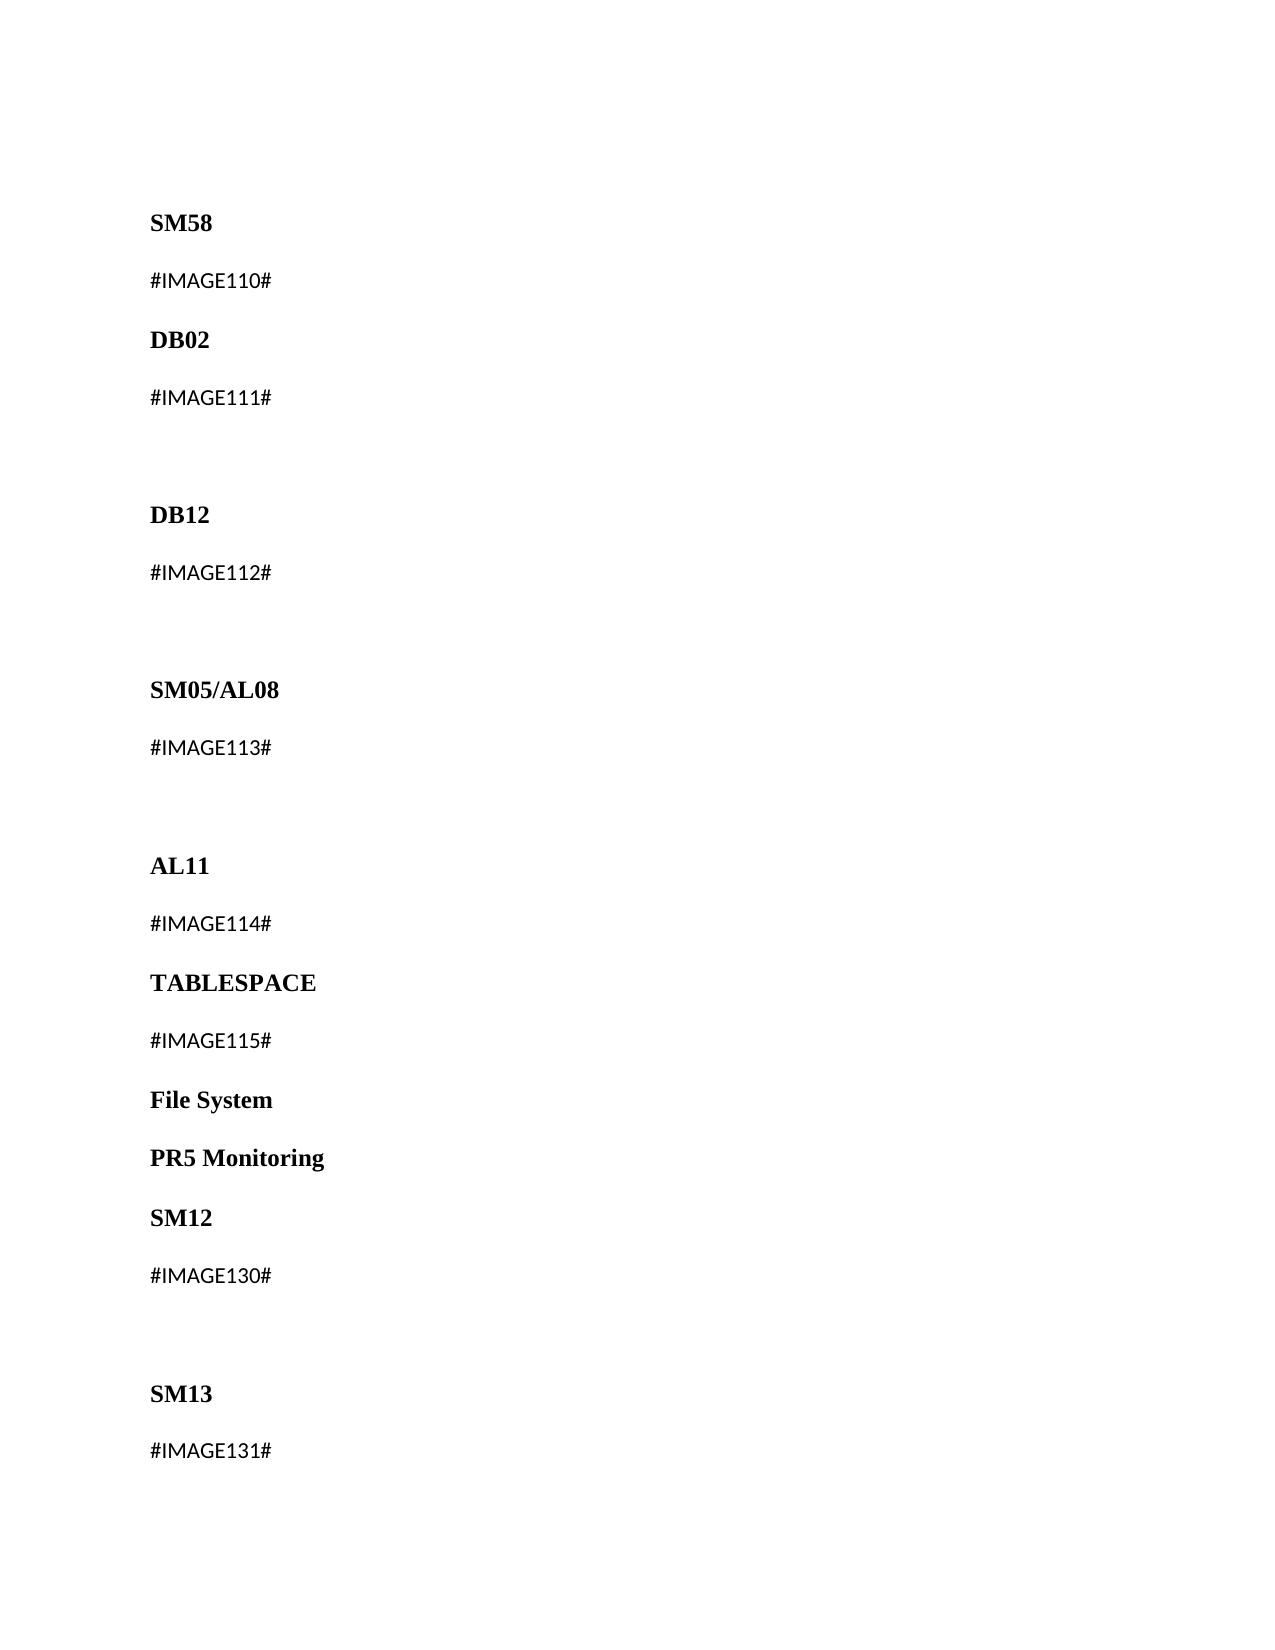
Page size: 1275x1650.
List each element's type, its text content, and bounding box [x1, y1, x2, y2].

text TABLESPACE [150, 968, 1125, 997]
text File System [150, 1085, 1125, 1114]
text #IMAGE112# [150, 558, 1125, 586]
text DB12 [150, 500, 1125, 529]
text #IMAGE110# [150, 266, 1125, 294]
text #IMAGE130# [150, 1261, 1125, 1289]
text AL11 [150, 851, 1125, 879]
text SM58 [150, 208, 1125, 237]
text SM05/AL08 [150, 676, 1125, 704]
text #IMAGE115# [150, 1026, 1125, 1054]
text SM12 [150, 1203, 1125, 1232]
text #IMAGE114# [150, 909, 1125, 937]
text DB02 [150, 325, 1125, 354]
text SM13 [150, 1379, 1125, 1407]
text #IMAGE111# [150, 383, 1125, 411]
text #IMAGE113# [150, 733, 1125, 762]
text #IMAGE131# [150, 1437, 1125, 1465]
subtitle PR5 Monitoring [150, 1143, 1125, 1172]
